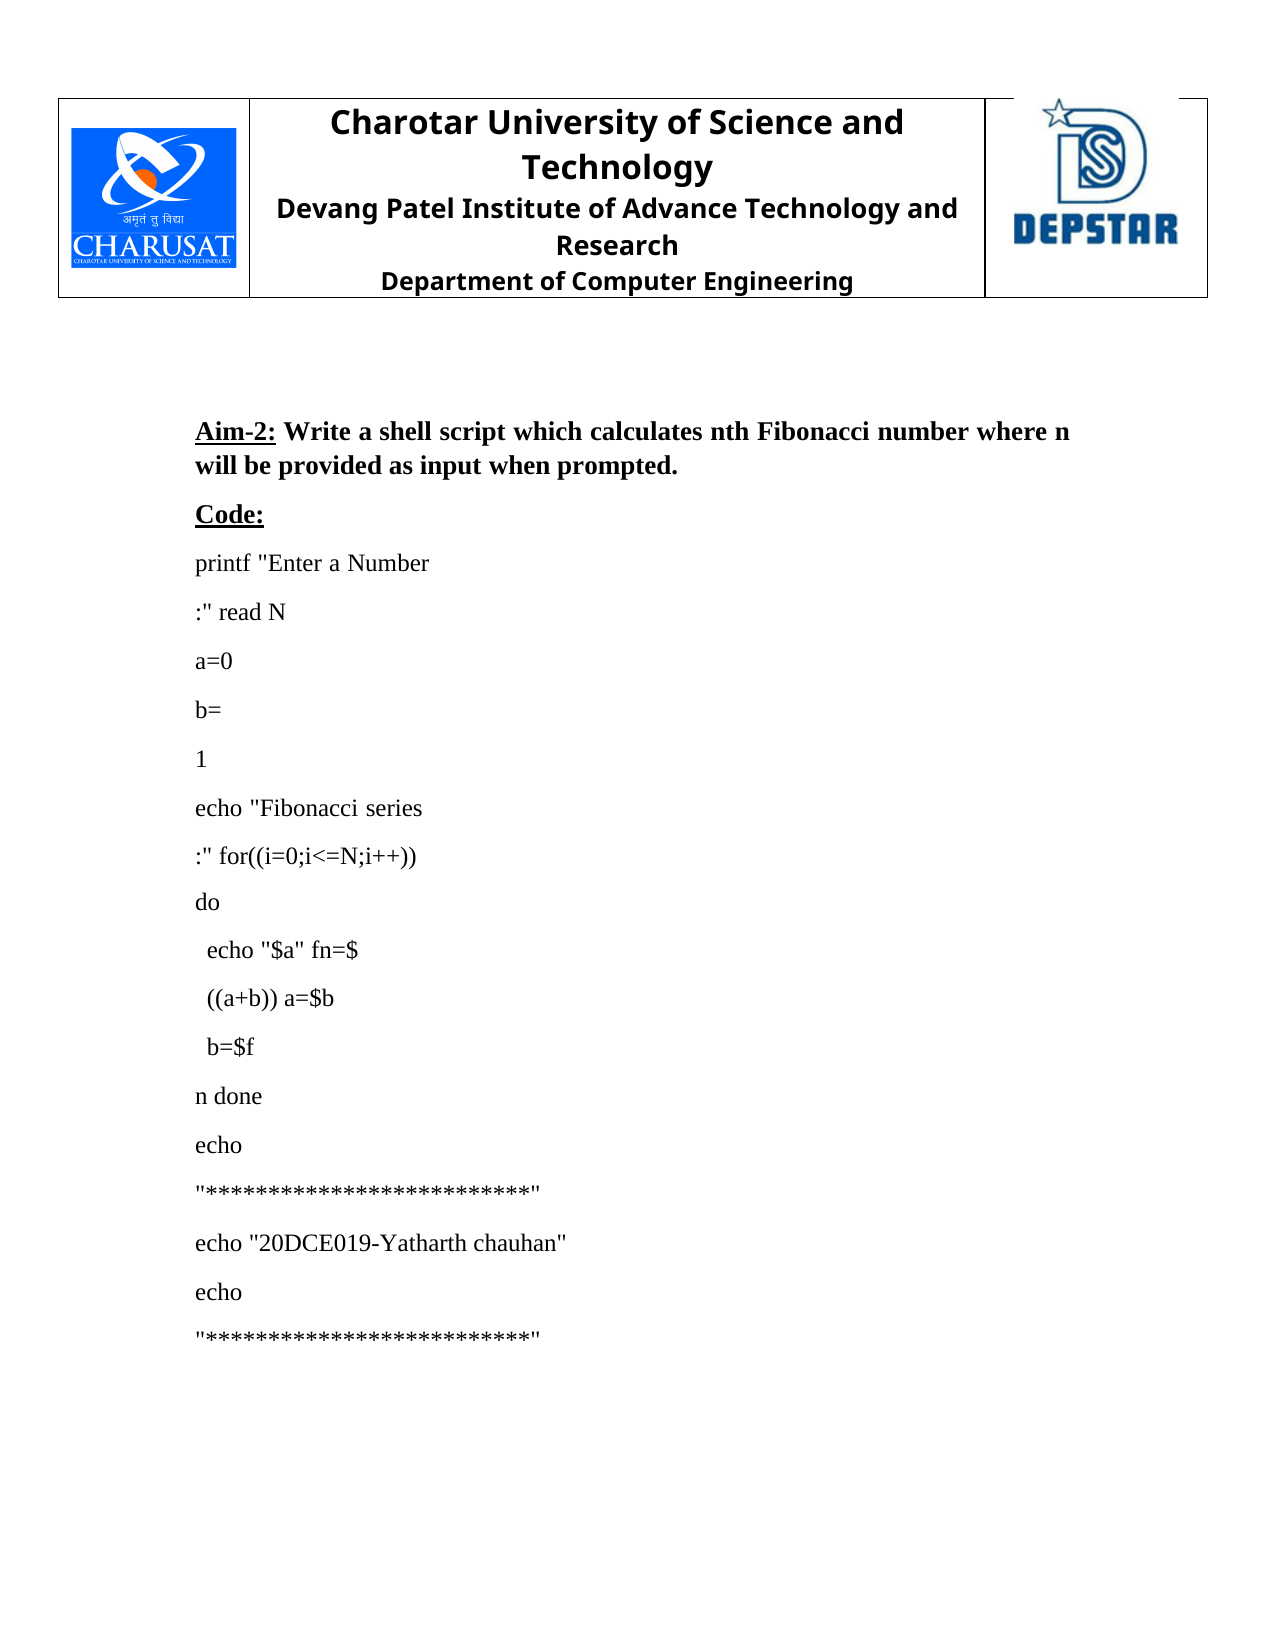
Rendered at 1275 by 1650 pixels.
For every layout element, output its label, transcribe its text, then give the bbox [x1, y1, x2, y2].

picture [1013, 98, 1179, 253]
text Code: [195, 498, 1096, 529]
text do [195, 890, 1096, 916]
text b=$fn done [195, 1032, 264, 1110]
text printf "Enter a Number :" read N [195, 548, 436, 626]
picture [71, 128, 237, 268]
text a=0 b=1 [195, 646, 233, 772]
text Aim-2: Write a shell script which calculates nth Fibonacci number where n will be provided as input when prompted. [195, 416, 1096, 480]
text echo "$a" fn=$((a+b)) a=$b [207, 935, 359, 1012]
text echo "Fibonacci series :" for((i=0;i<=N;i++)) [195, 793, 436, 870]
text echo "**************************" echo "20DCE019-Yatharth chauhan" echo "**************************" [195, 1130, 578, 1354]
